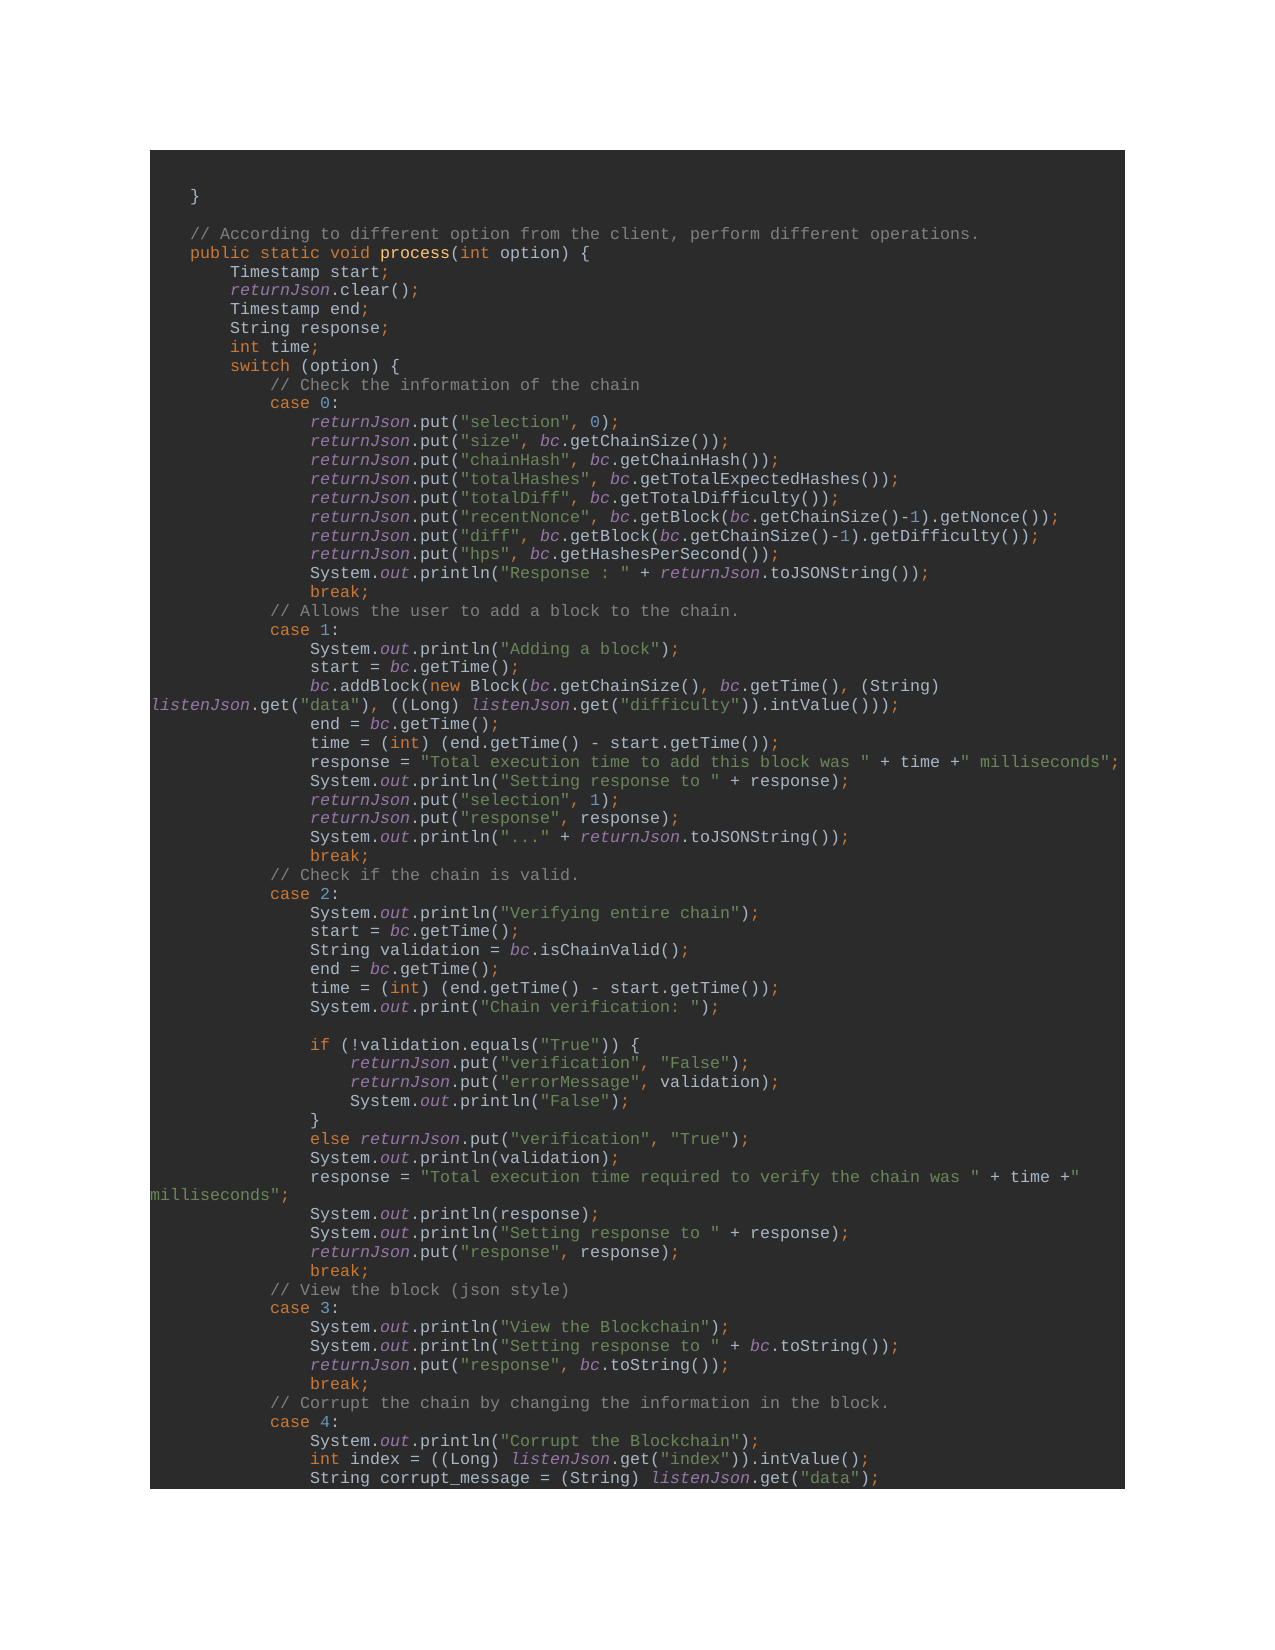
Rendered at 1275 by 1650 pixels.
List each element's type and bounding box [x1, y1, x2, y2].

text [150, 150, 1125, 1489]
